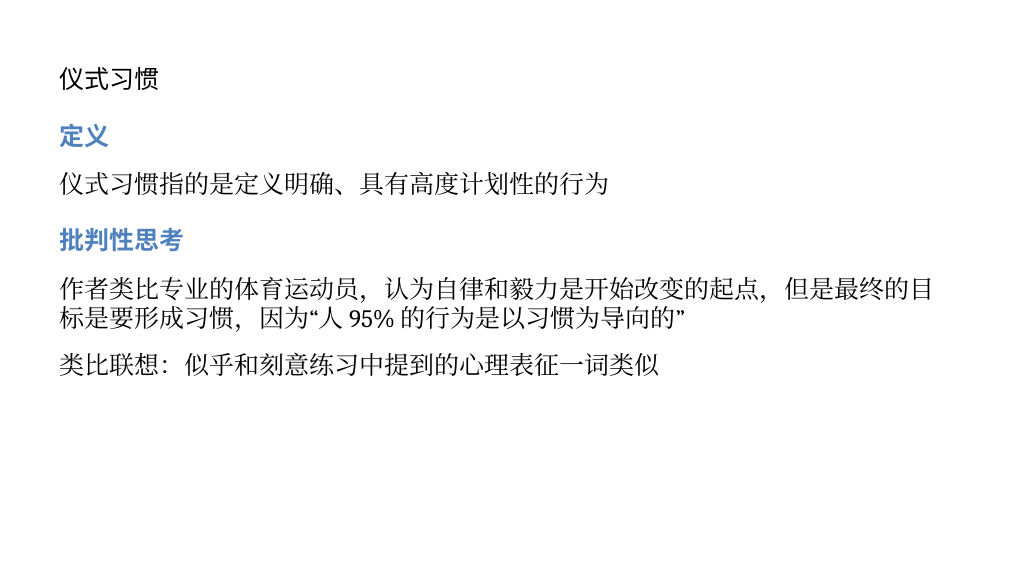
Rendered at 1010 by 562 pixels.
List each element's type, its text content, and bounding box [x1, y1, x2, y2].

text 仪式习惯指的是定义明确、具有高度计划性的行为 [59, 171, 951, 200]
text 类比联想：似乎和刻意练习中提到的心理表征一词类似 [59, 352, 951, 381]
subtitle 定义 [59, 116, 951, 152]
text 仪式习惯 [59, 59, 951, 95]
text 作者类比专业的体育运动员，认为自律和毅力是开始改变的起点，但是最终的目标是要形成习惯，因为“人 95% 的行为是以习惯为导向的” [59, 276, 951, 333]
subtitle 批判性思考 [59, 221, 951, 257]
